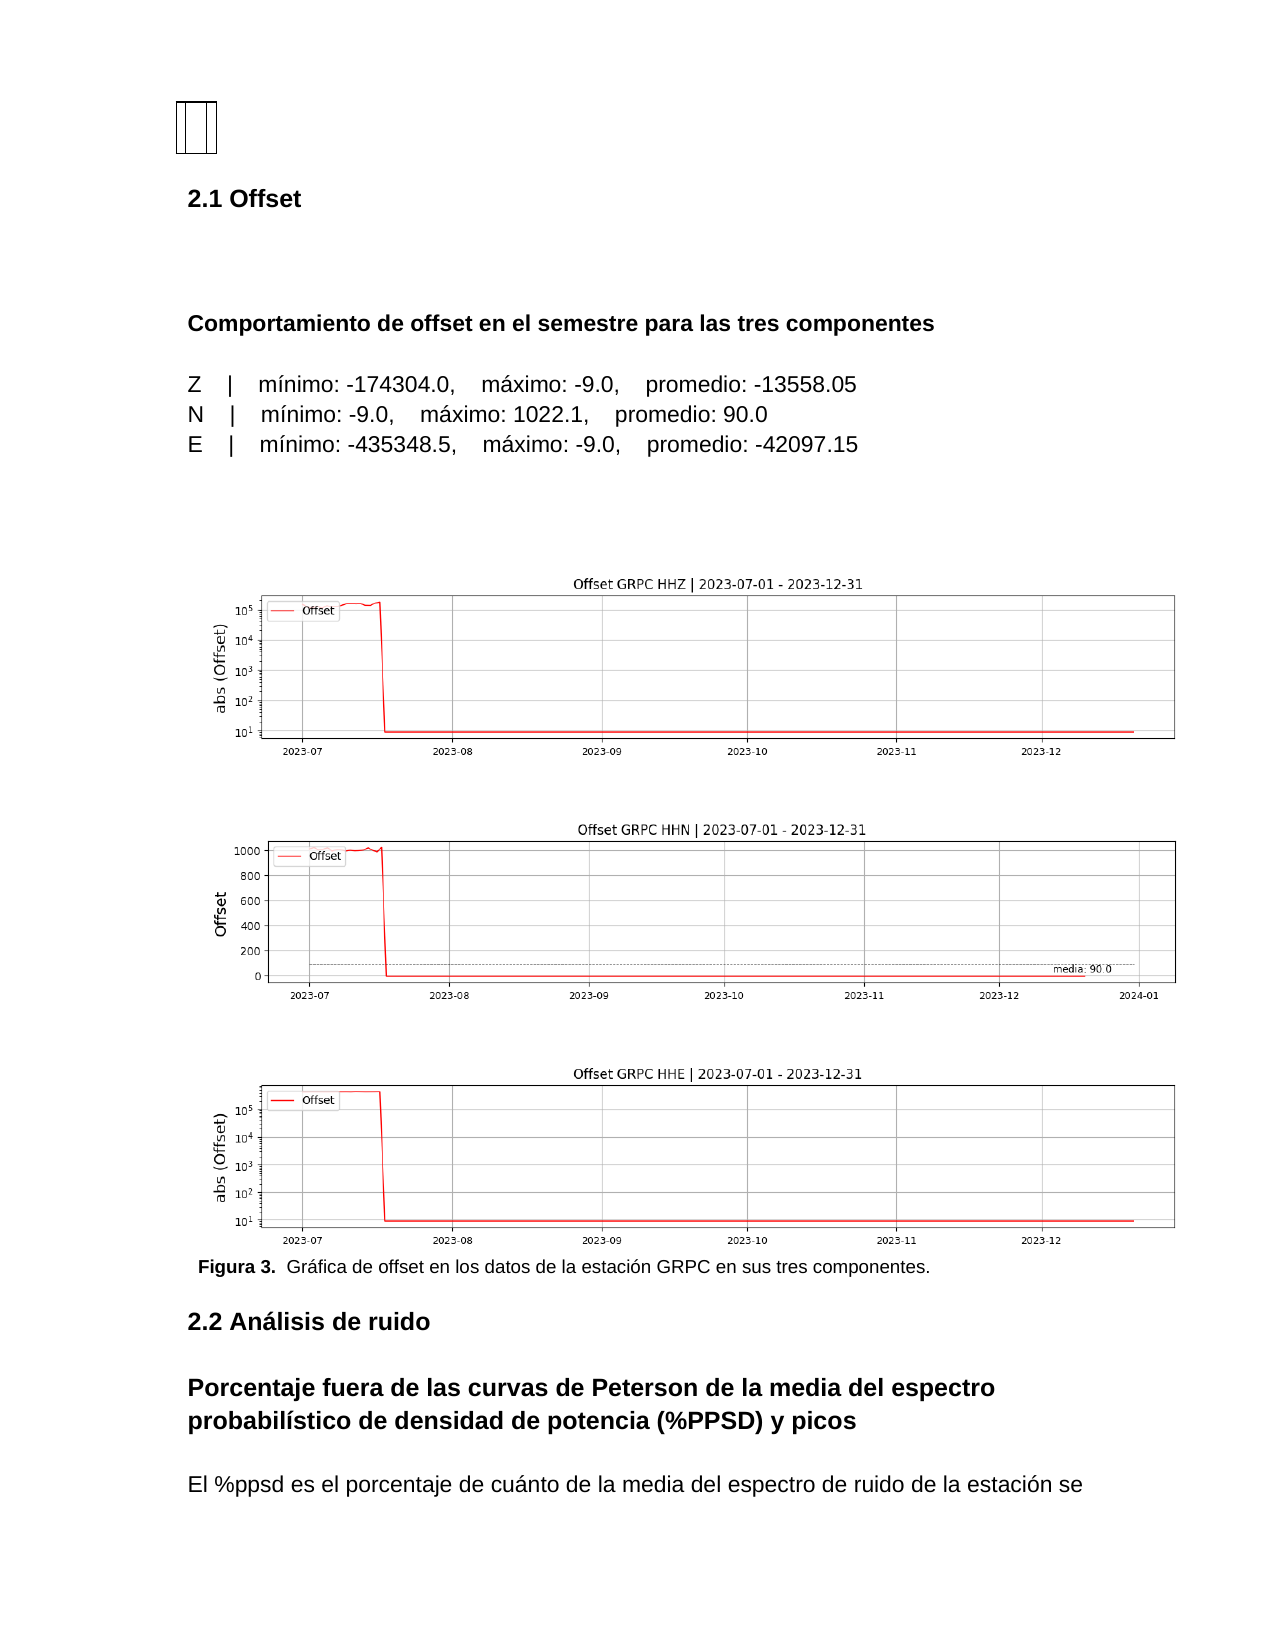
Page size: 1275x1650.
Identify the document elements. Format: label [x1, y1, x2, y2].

picture [206, 767, 1182, 1008]
picture [206, 1011, 1182, 1253]
text [187, 153, 1087, 1498]
picture [206, 521, 1182, 764]
